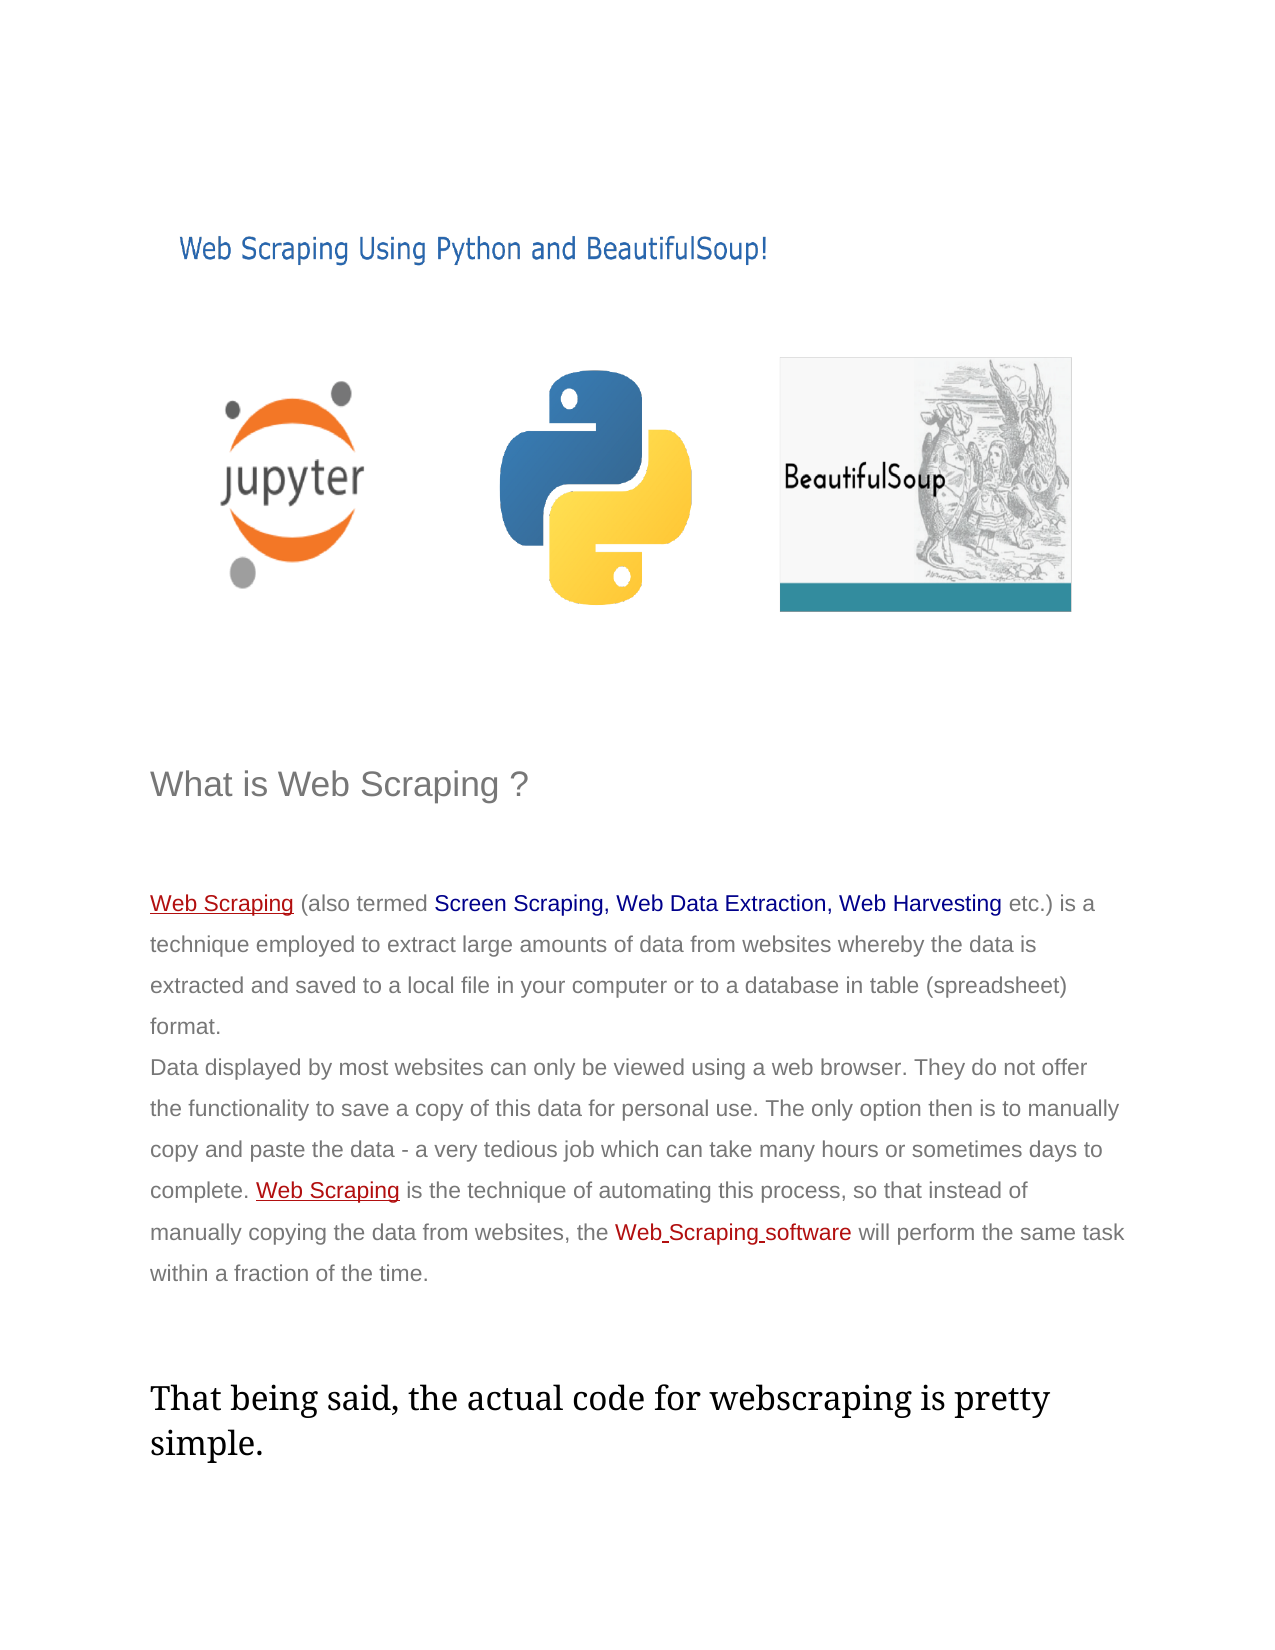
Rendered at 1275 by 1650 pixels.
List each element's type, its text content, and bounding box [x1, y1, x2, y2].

picture [150, 202, 1125, 692]
text That being said, the actual code for webscraping is pretty simple. [150, 1374, 1125, 1465]
text Web Scraping (also termed Screen Scraping, Web Data Extraction, Web Harvesting etc.) is a technique employed to extract large amounts of data from websites whereby the data is extracted and saved to a local file in your computer or to a database in table (spreadsheet) format. [150, 876, 1125, 1040]
text Data displayed by most websites can only be viewed using a web browser. They do not offer the functionality to save a copy of this data for personal use. The only option then is to manually copy and paste the data - a very tedious job which can take many hours or sometimes days to complete. Web Scraping is the technique of automating this process, so that instead of manually copying the data from websites, the Web Scraping software will perform the same task within a fraction of the time. [150, 1040, 1125, 1286]
text What is Web Scraping ? [150, 764, 1125, 804]
